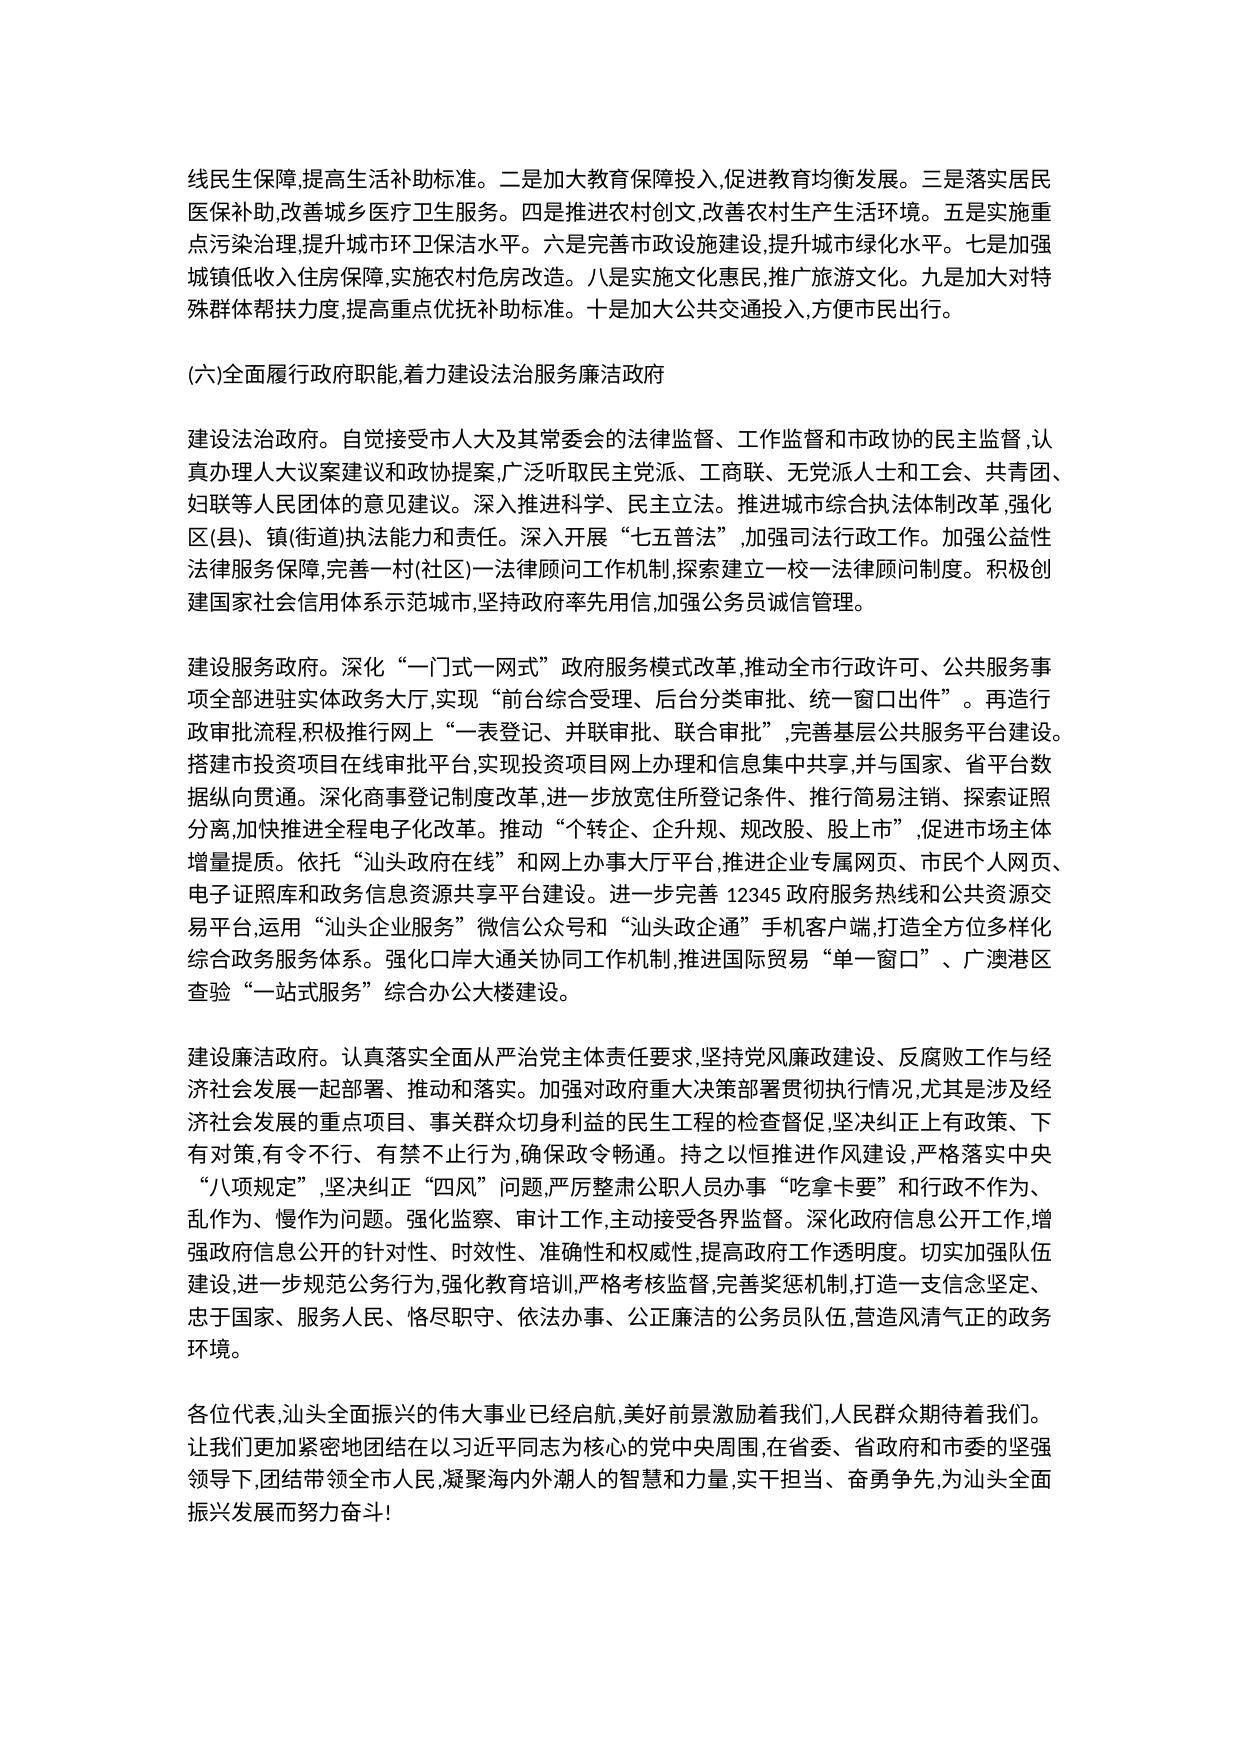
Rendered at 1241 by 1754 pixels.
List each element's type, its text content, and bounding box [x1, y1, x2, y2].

text 建设廉洁政府。认真落实全面从严治党主体责任要求,坚持党风廉政建设、反腐败工作与经济社会发展一起部署、推动和落实。加强对政府重大决策部署贯彻执行情况,尤其是涉及经济社会发展的重点项目、事关群众切身利益的民生工程的检查督促,坚决纠正上有政策、下有对策,有令不行、有禁不止行为,确保政令畅通。持之以恒推进作风建设,严格落实中央“八项规定”,坚决纠正“四风”问题,严厉整肃公职人员办事“吃拿卡要”和行政不作为、乱作为、慢作为问题。强化监察、审计工作,主动接受各界监督。深化政府信息公开工作,增强政府信息公开的针对性、时效性、准确性和权威性,提高政府工作透明度。切实加强队伍建设,进一步规范公务行为,强化教育培训,严格考核监督,完善奖惩机制,打造一支信念坚定、忠于国家、服务人民、恪尽职守、依法办事、公正廉洁的公务员队伍,营造风清气正的政务环境。 [187, 1039, 1053, 1364]
text 各位代表,汕头全面振兴的伟大事业已经启航,美好前景激励着我们,人民群众期待着我们。让我们更加紧密地团结在以习近平同志为核心的党中央周围,在省委、省政府和市委的坚强领导下,团结带领全市人民,凝聚海内外潮人的智慧和力量,实干担当、奋勇争先,为汕头全面振兴发展而努力奋斗! [187, 1397, 1053, 1527]
text (六)全面履行政府职能,着力建设法治服务廉洁政府 [187, 357, 1053, 389]
text 建设法治政府。自觉接受市人大及其常委会的法律监督、工作监督和市政协的民主监督,认真办理人大议案建议和政协提案,广泛听取民主党派、工商联、无党派人士和工会、共青团、妇联等人民团体的意见建议。深入推进科学、民主立法。推进城市综合执法体制改革,强化区(县)、镇(街道)执法能力和责任。深入开展“七五普法”,加强司法行政工作。加强公益性法律服务保障,完善一村(社区)一法律顾问工作机制,探索建立一校一法律顾问制度。积极创建国家社会信用体系示范城市,坚持政府率先用信,加强公务员诚信管理。 [187, 422, 1053, 617]
text 建设服务政府。深化“一门式一网式”政府服务模式改革,推动全市行政许可、公共服务事项全部进驻实体政务大厅,实现“前台综合受理、后台分类审批、统一窗口出件”。再造行政审批流程,积极推行网上“一表登记、并联审批、联合审批”,完善基层公共服务平台建设。搭建市投资项目在线审批平台,实现投资项目网上办理和信息集中共享,并与国家、省平台数据纵向贯通。深化商事登记制度改革,进一步放宽住所登记条件、推行简易注销、探索证照分离,加快推进全程电子化改革。推动“个转企、企升规、规改股、股上市”,促进市场主体增量提质。依托“汕头政府在线”和网上办事大厅平台,推进企业专属网页、市民个人网页、电子证照库和政务信息资源共享平台建设。进一步完善12345政府服务热线和公共资源交易平台,运用“汕头企业服务”微信公众号和“汕头政企通”手机客户端,打造全方位多样化综合政务服务体系。强化口岸大通关协同工作机制,推进国际贸易“单一窗口”、广澳港区查验“一站式服务”综合办公大楼建设。 [187, 649, 1053, 1007]
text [187, 162, 1053, 324]
